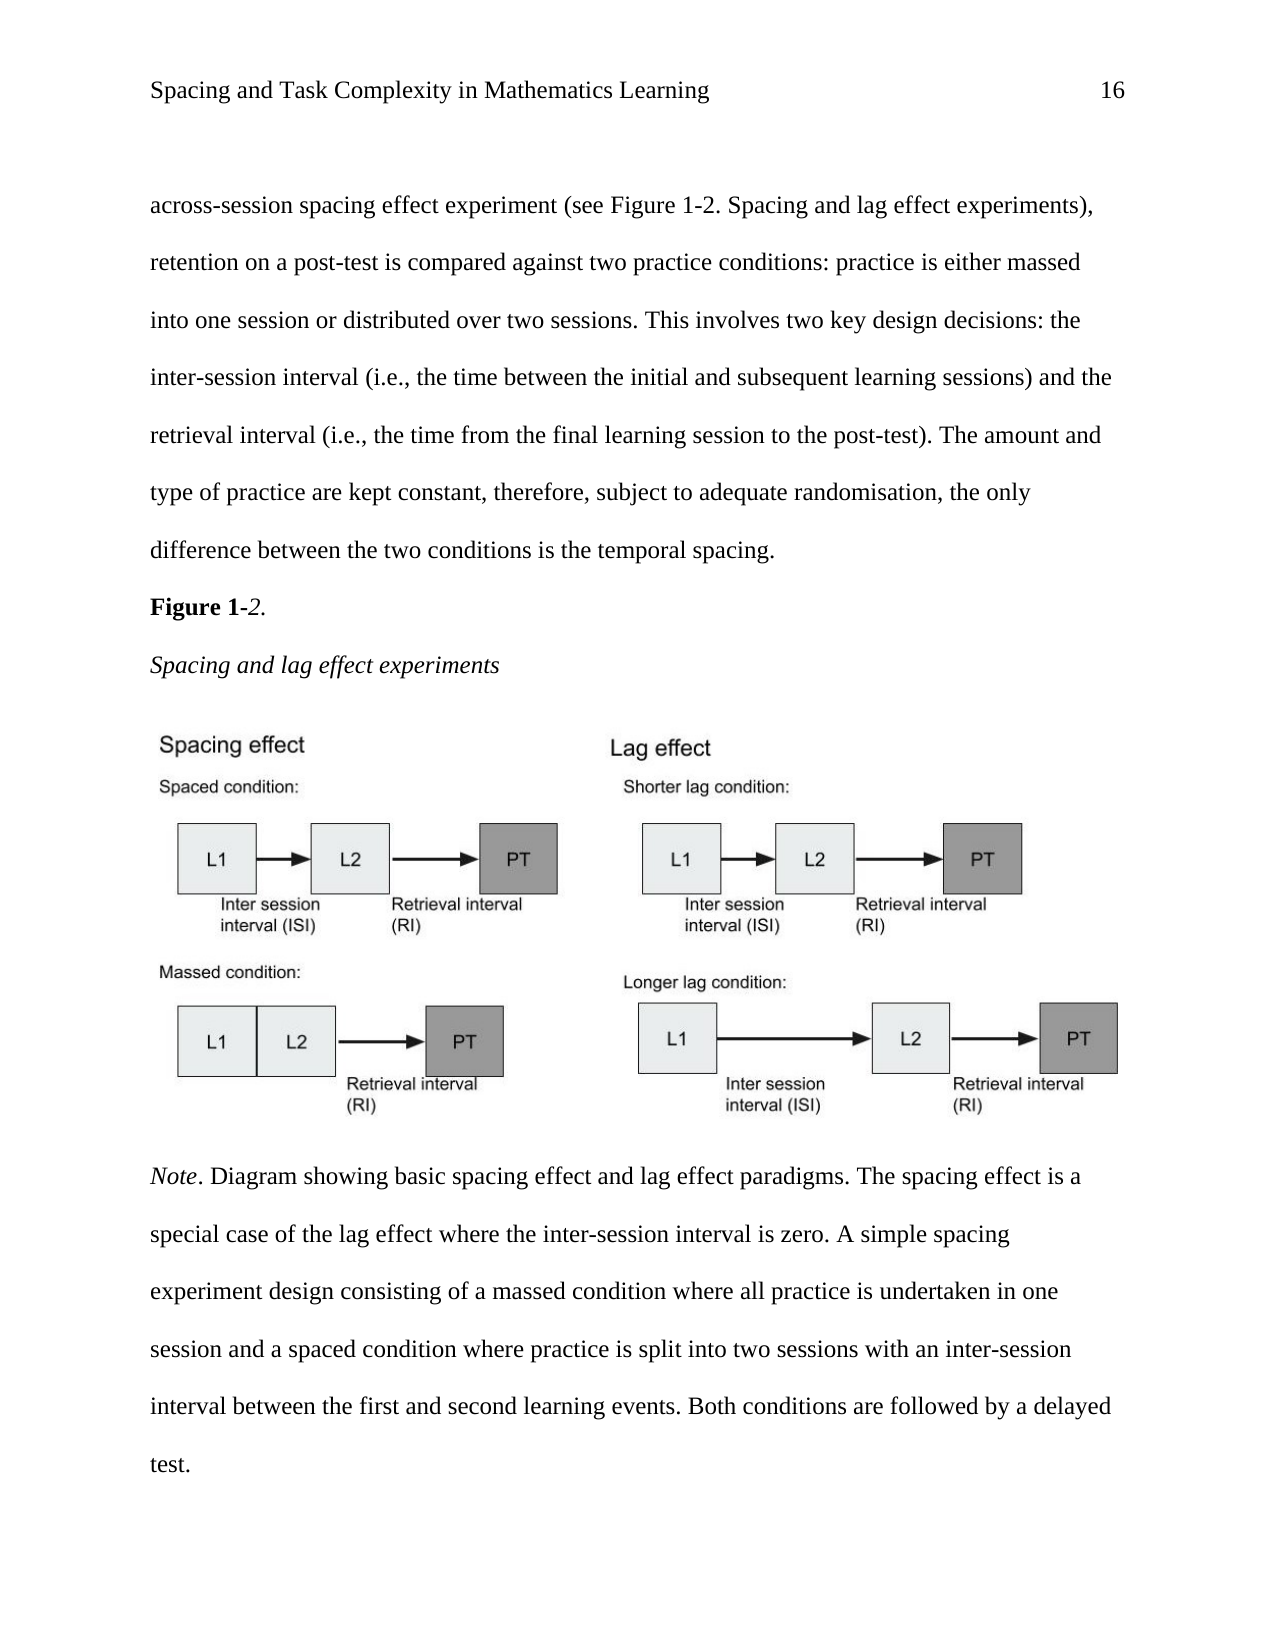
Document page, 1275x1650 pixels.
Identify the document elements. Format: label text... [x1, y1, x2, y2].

text Note. Diagram showing basic spacing effect and lag effect paradigms. The spacing effect is a special case of the lag effect where the inter-session interval is zero. A simple spacing experiment design consisting of a massed condition where all practice is undertaken in one session and a spaced condition where practice is split into two sessions with an inter-session interval between the first and second learning events. Both conditions are followed by a delayed test. [150, 1161, 1125, 1477]
text Figure 1-2. Spacing and lag effect experiments [150, 592, 1125, 679]
picture [150, 720, 1125, 1127]
